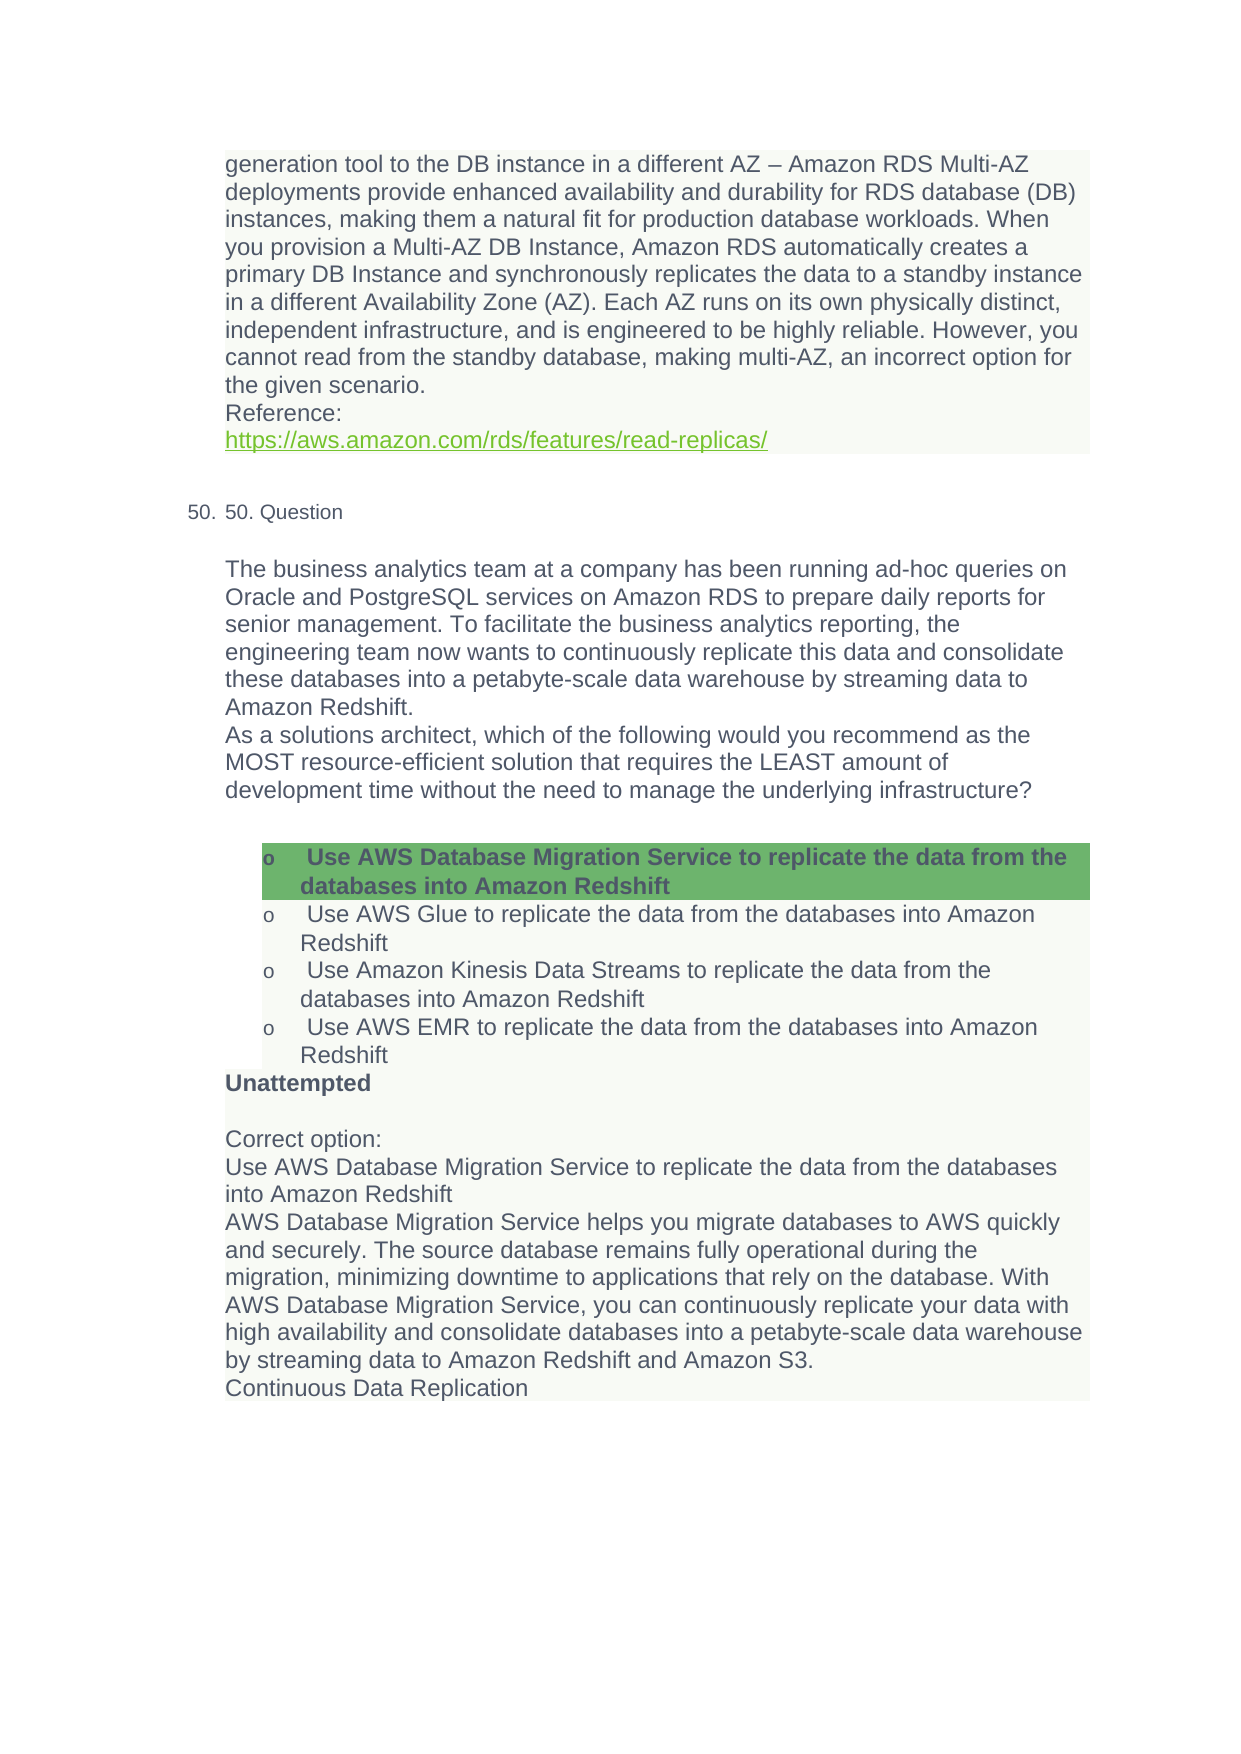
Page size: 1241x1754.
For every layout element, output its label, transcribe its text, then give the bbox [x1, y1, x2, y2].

subtitle 50. Question [187, 494, 1090, 524]
text Correct option: Use AWS Database Migration Service to replicate the data from the databases into Amazon Redshift AWS Database Migration Service helps you migrate databases to AWS quickly and securely. The source database remains fully operational during the migration, minimizing downtime to applications that rely on the database. With AWS Database Migration Service, you can continuously replicate your data with high availability and consolidate databases into a petabyte-scale data warehouse by streaming data to Amazon Redshift and Amazon S3. Continuous Data Replication [225, 1125, 1090, 1401]
text The business analytics team at a company has been running ad-hoc queries on Oracle and PostgreSQL services on Amazon RDS to prepare daily reports for senior management. To facilitate the business analytics reporting, the engineering team now wants to continuously replicate this data and consolidate these databases into a petabyte-scale data warehouse by streaming data to Amazon Redshift. As a solutions architect, which of the following would you recommend as the MOST resource-efficient solution that requires the LEAST amount of development time without the need to manage the underlying infrastructure? [225, 555, 1090, 803]
list Unattempted [225, 1069, 1090, 1125]
list Use AWS Database Migration Service to replicate the data from the databases into Amazon Redshift [262, 843, 1090, 900]
list Use AWS Glue to replicate the data from the databases into Amazon Redshift [262, 900, 1090, 956]
list Use AWS EMR to replicate the data from the databases into Amazon Redshift [262, 1012, 1090, 1069]
list Use Amazon Kinesis Data Streams to replicate the data from the databases into Amazon Redshift [262, 956, 1090, 1012]
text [225, 150, 1090, 454]
